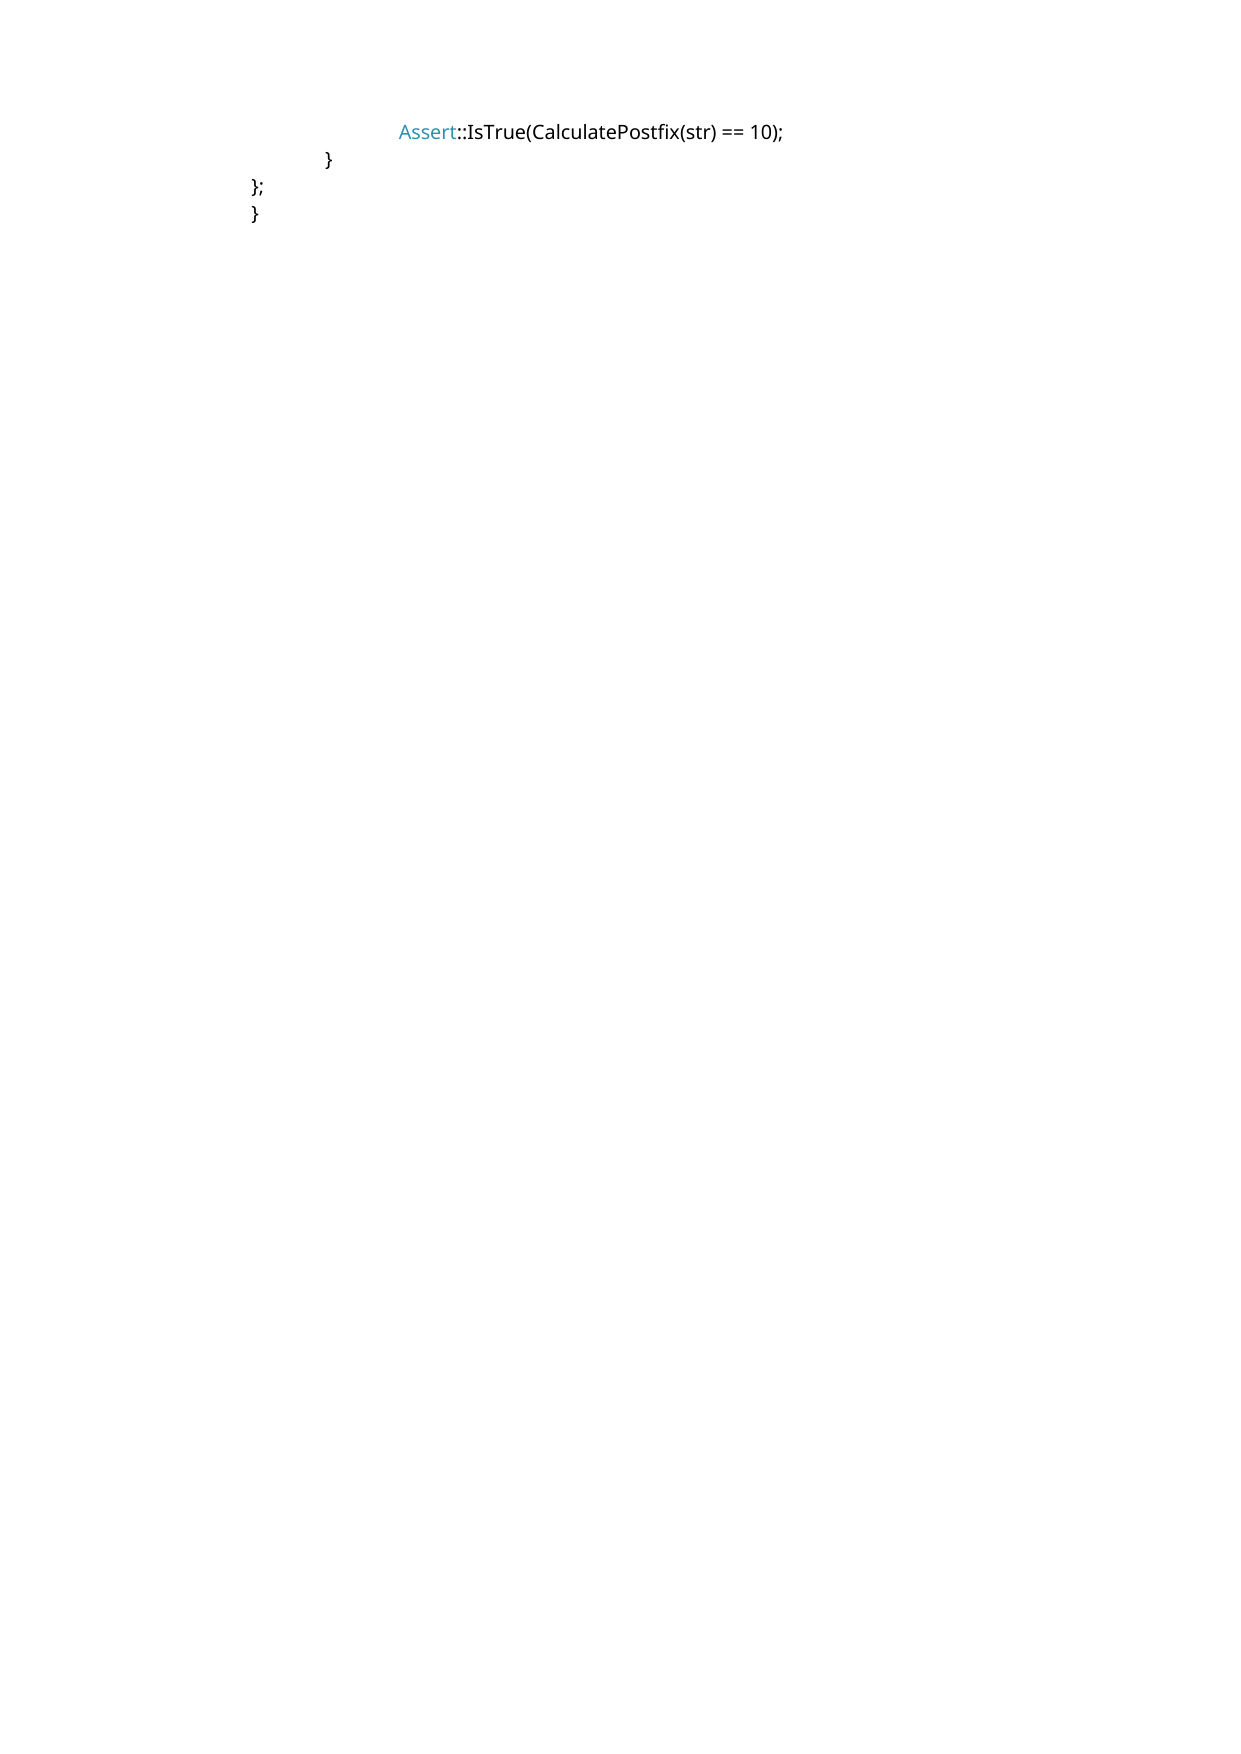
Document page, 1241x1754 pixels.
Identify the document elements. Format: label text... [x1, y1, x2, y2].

text } [177, 199, 1152, 226]
text }; [177, 172, 1152, 199]
text } [177, 145, 1152, 172]
text Assert::IsTrue(CalculatePostfix(str) == 10); [177, 118, 1152, 145]
